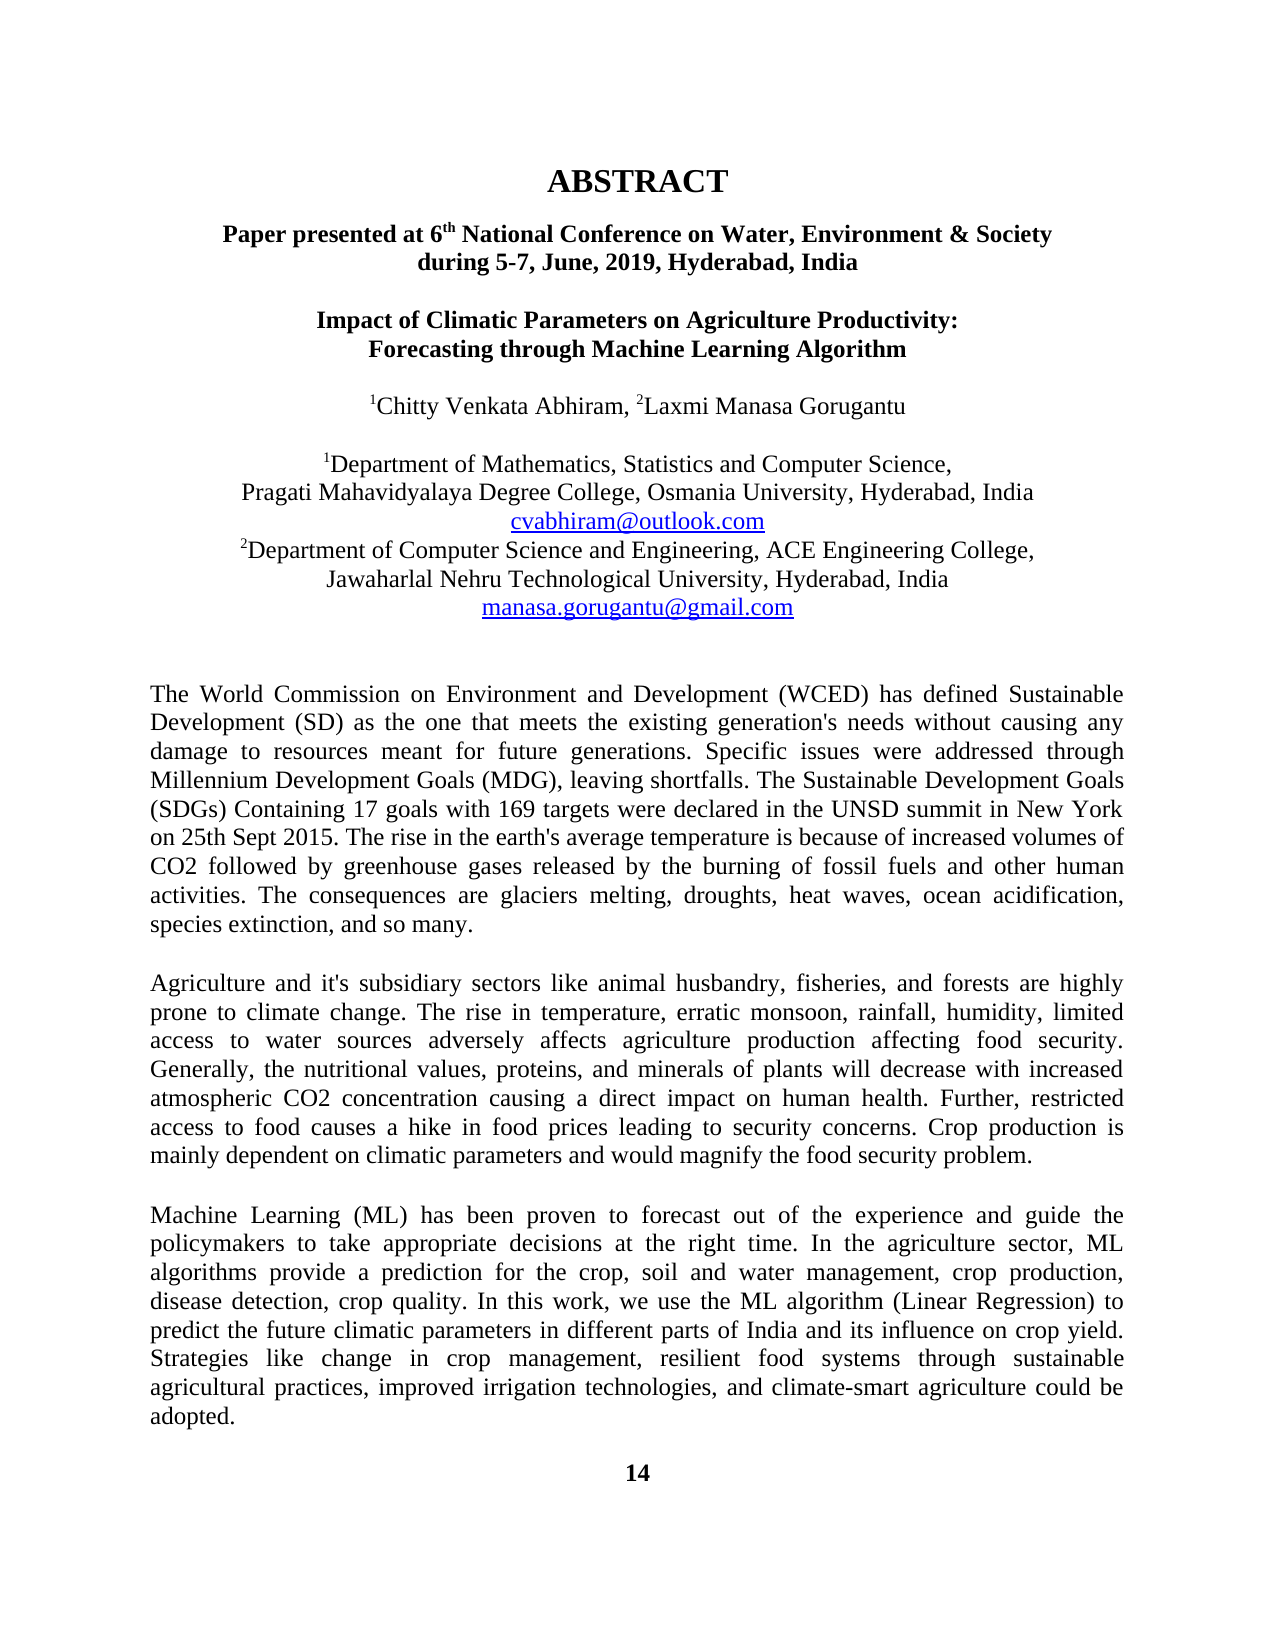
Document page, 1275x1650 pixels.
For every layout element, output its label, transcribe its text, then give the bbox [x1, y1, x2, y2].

text manasa.gorugantu@gmail.com [150, 592, 1125, 621]
text Agriculture and it's subsidiary sectors like animal husbandry, fisheries, and forests are highly prone to climate change. The rise in temperature, erratic monsoon, rainfall, humidity, limited access to water sources adversely affects agriculture production affecting food security. Generally, the nutritional values, proteins, and minerals of plants will decrease with increased atmospheric CO2 concentration causing a direct impact on human health. Further, restricted access to food causes a hike in food prices leading to security concerns. Crop production is mainly dependent on climatic parameters and would magnify the food security problem. [150, 968, 1125, 1169]
text 1Chitty Venkata Abhiram, 2Laxmi Manasa Gorugantu [150, 391, 1125, 420]
text Impact of Climatic Parameters on Agriculture Productivity: [150, 305, 1125, 334]
text during 5-7, June, 2019, Hyderabad, India [150, 247, 1125, 276]
text Forecasting through Machine Learning Algorithm [150, 334, 1125, 362]
text 2Department of Computer Science and Engineering, ACE Engineering College, [150, 535, 1125, 564]
text Machine Learning (ML) has been proven to forecast out of the experience and guide the policymakers to take appropriate decisions at the right time. In the agriculture sector, ML algorithms provide a prediction for the crop, soil and water management, crop production, disease detection, crop quality. In this work, we use the ML algorithm (Linear Regression) to predict the future climatic parameters in different parts of India and its influence on crop yield. Strategies like change in crop management, resilient food systems through sustainable agricultural practices, improved irrigation technologies, and climate-smart agriculture could be adopted. [150, 1200, 1125, 1430]
text Jawaharlal Nehru Technological University, Hyderabad, India [150, 564, 1125, 592]
text Paper presented at 6th National Conference on Water, Environment & Society [150, 219, 1125, 247]
text 1Department of Mathematics, Statistics and Computer Science, [150, 449, 1125, 477]
text Pragati Mahavidyalaya Degree College, Osmania University, Hyderabad, India cvabhiram@outlook.com [150, 477, 1125, 535]
text The World Commission on Environment and Development (WCED) has defined Sustainable Development (SD) as the one that meets the existing generation's needs without causing any damage to resources meant for future generations. Specific issues were addressed through Millennium Development Goals (MDG), leaving shortfalls. The Sustainable Development Goals (SDGs) Containing 17 goals with 169 targets were declared in the UNSD summit in New York on 25th Sept 2015. The rise in the earth's average temperature is because of increased volumes of CO2 followed by greenhouse gases released by the burning of fossil fuels and other human activities. The consequences are glaciers melting, droughts, heat waves, ocean acidification, species extinction, and so many. [150, 679, 1125, 937]
text 14 [150, 1458, 1125, 1487]
text ABSTRACT [150, 161, 1125, 199]
